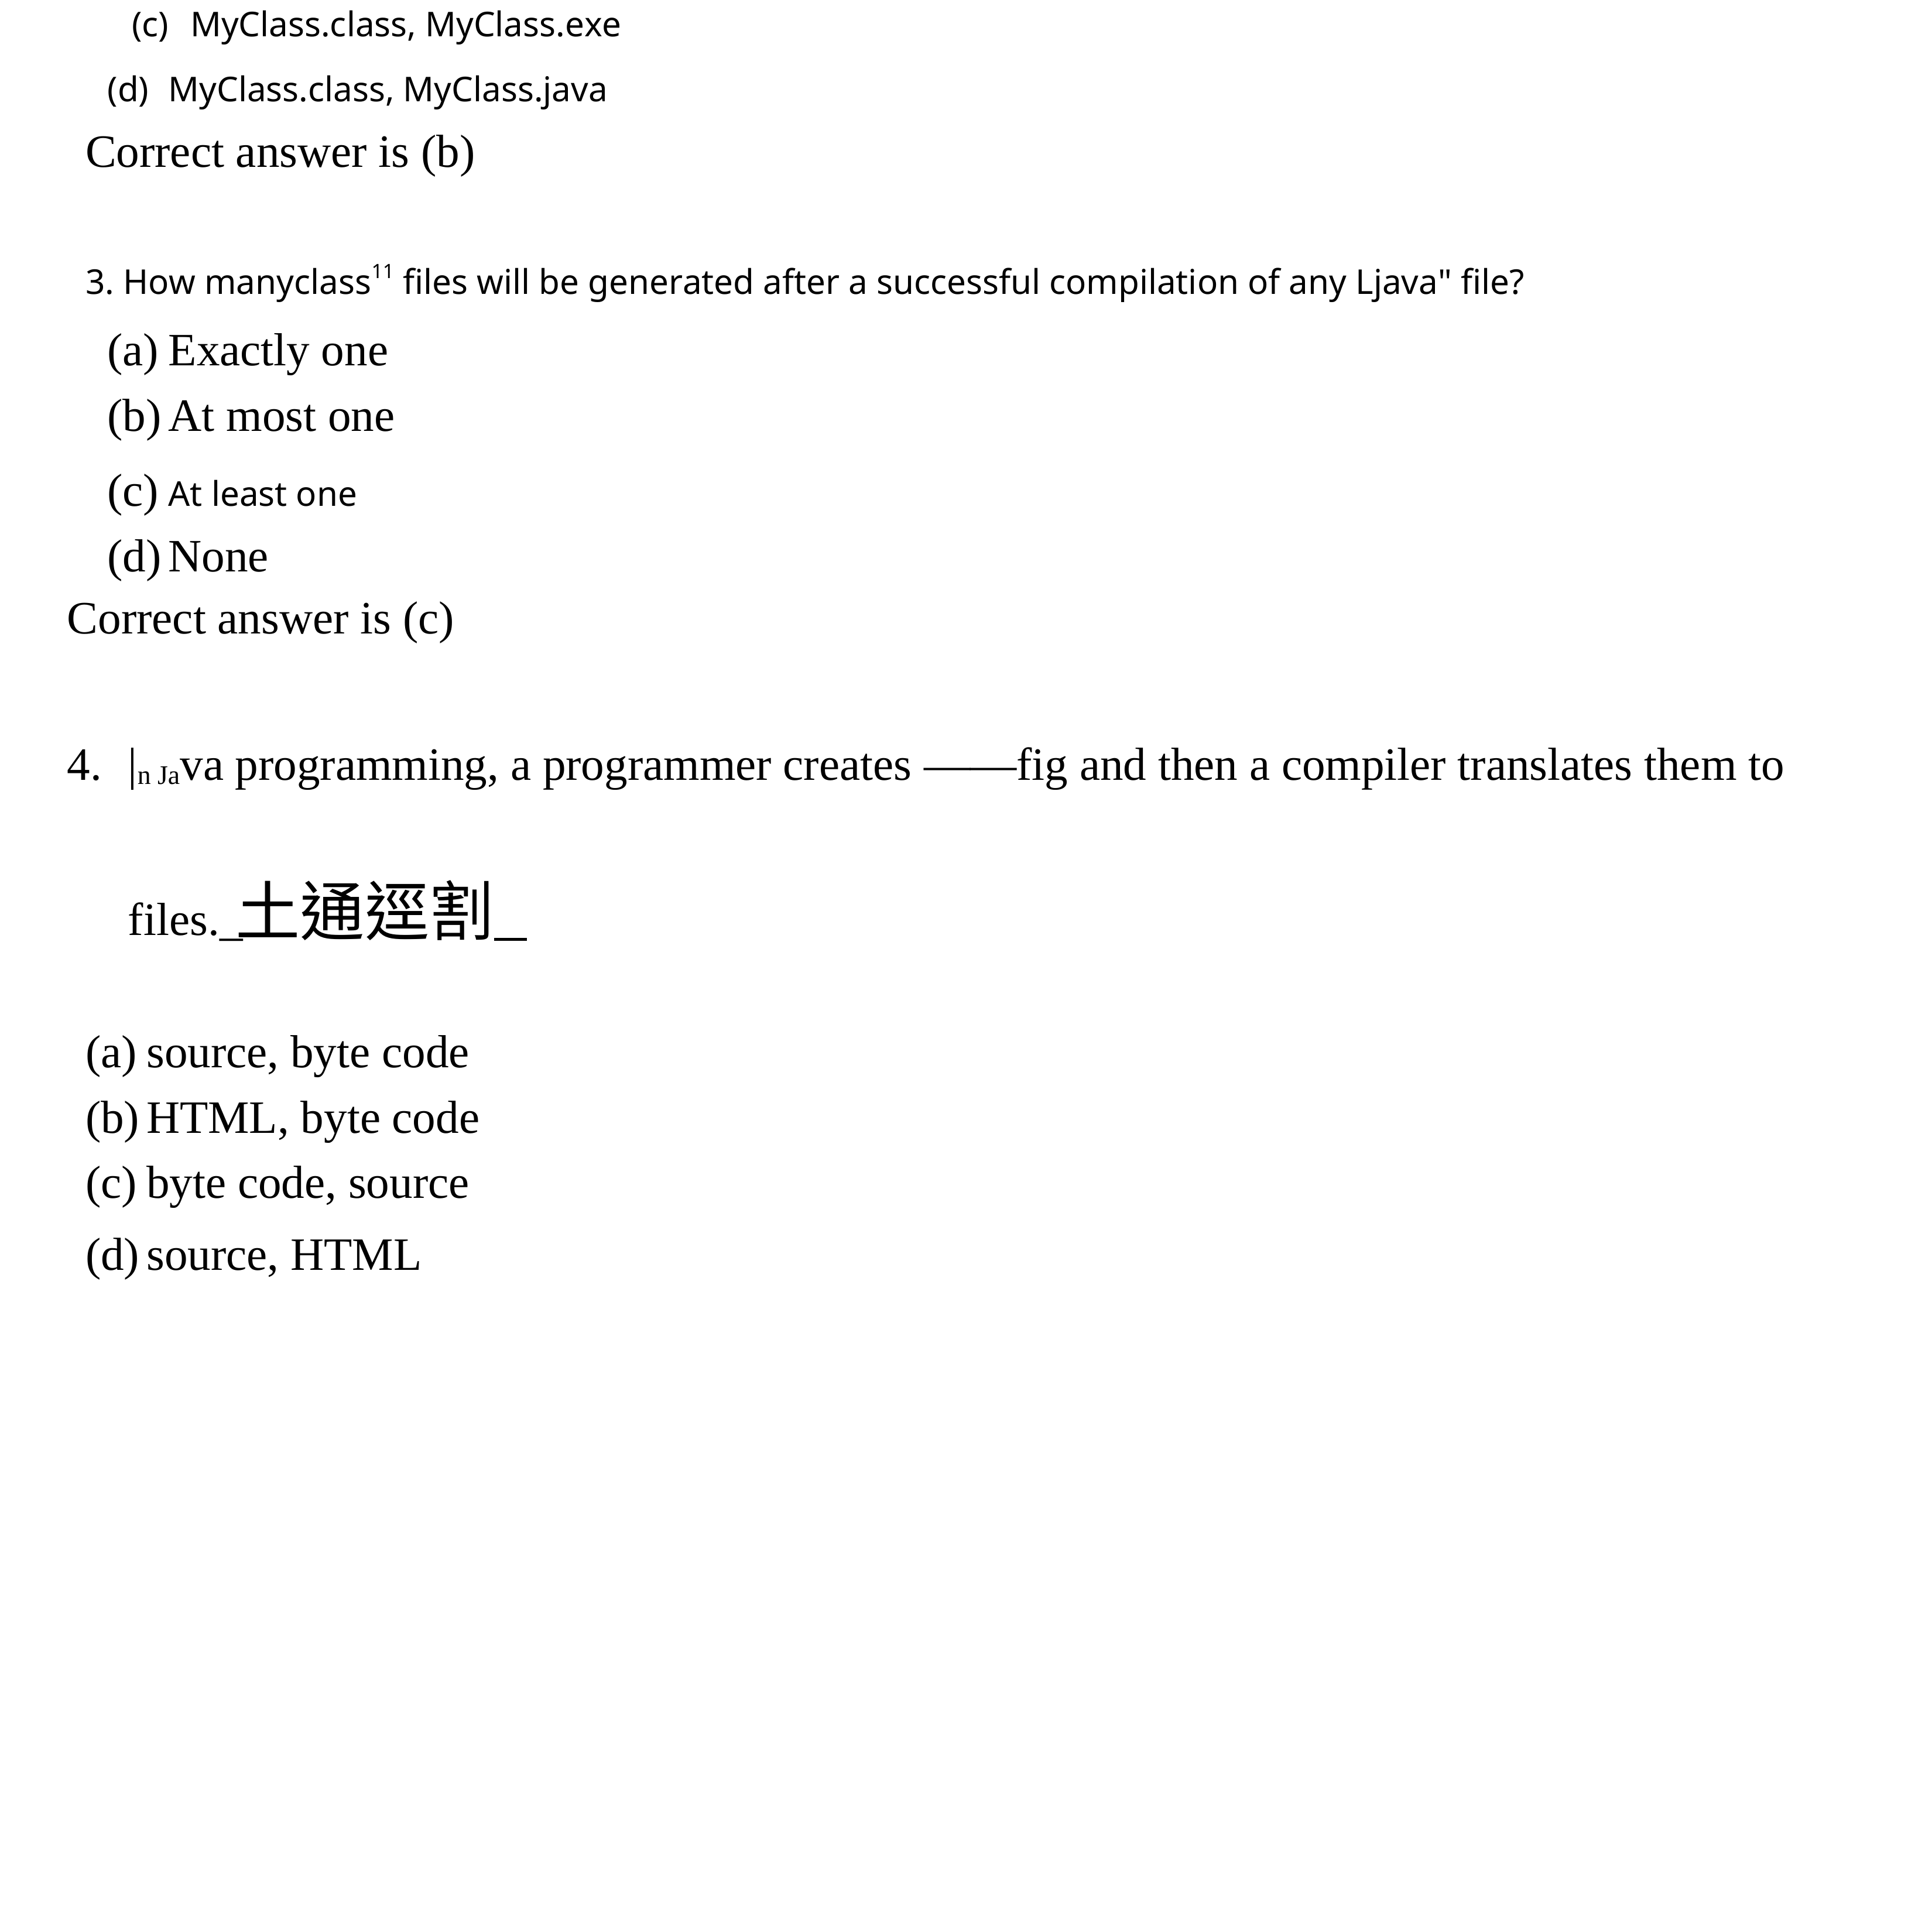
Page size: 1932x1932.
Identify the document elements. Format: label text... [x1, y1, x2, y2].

list MyClass.class, MyClass.java [107, 65, 1880, 111]
list source, byte code [85, 1024, 1880, 1077]
list Exactly one [107, 322, 1880, 375]
list |n Java programming, a programmer creates ——fig and then a compiler translates them to files. 土通逕割 [66, 737, 1880, 954]
text Correct answer is (b) [85, 124, 1880, 177]
list HTML, byte code [85, 1090, 1880, 1143]
text Correct answer is (c) [66, 590, 1880, 643]
list At least one [107, 463, 1880, 516]
list MyClass.class, MyClass.exe [132, 0, 1880, 46]
list source, HTML [85, 1227, 1880, 1280]
list At most one [107, 388, 1880, 441]
list None [107, 529, 1880, 582]
list byte code, source [85, 1155, 1880, 1208]
text 3. How manyclass11 files will be generated after a successful compilation of any Ljava" file? [85, 257, 1880, 304]
